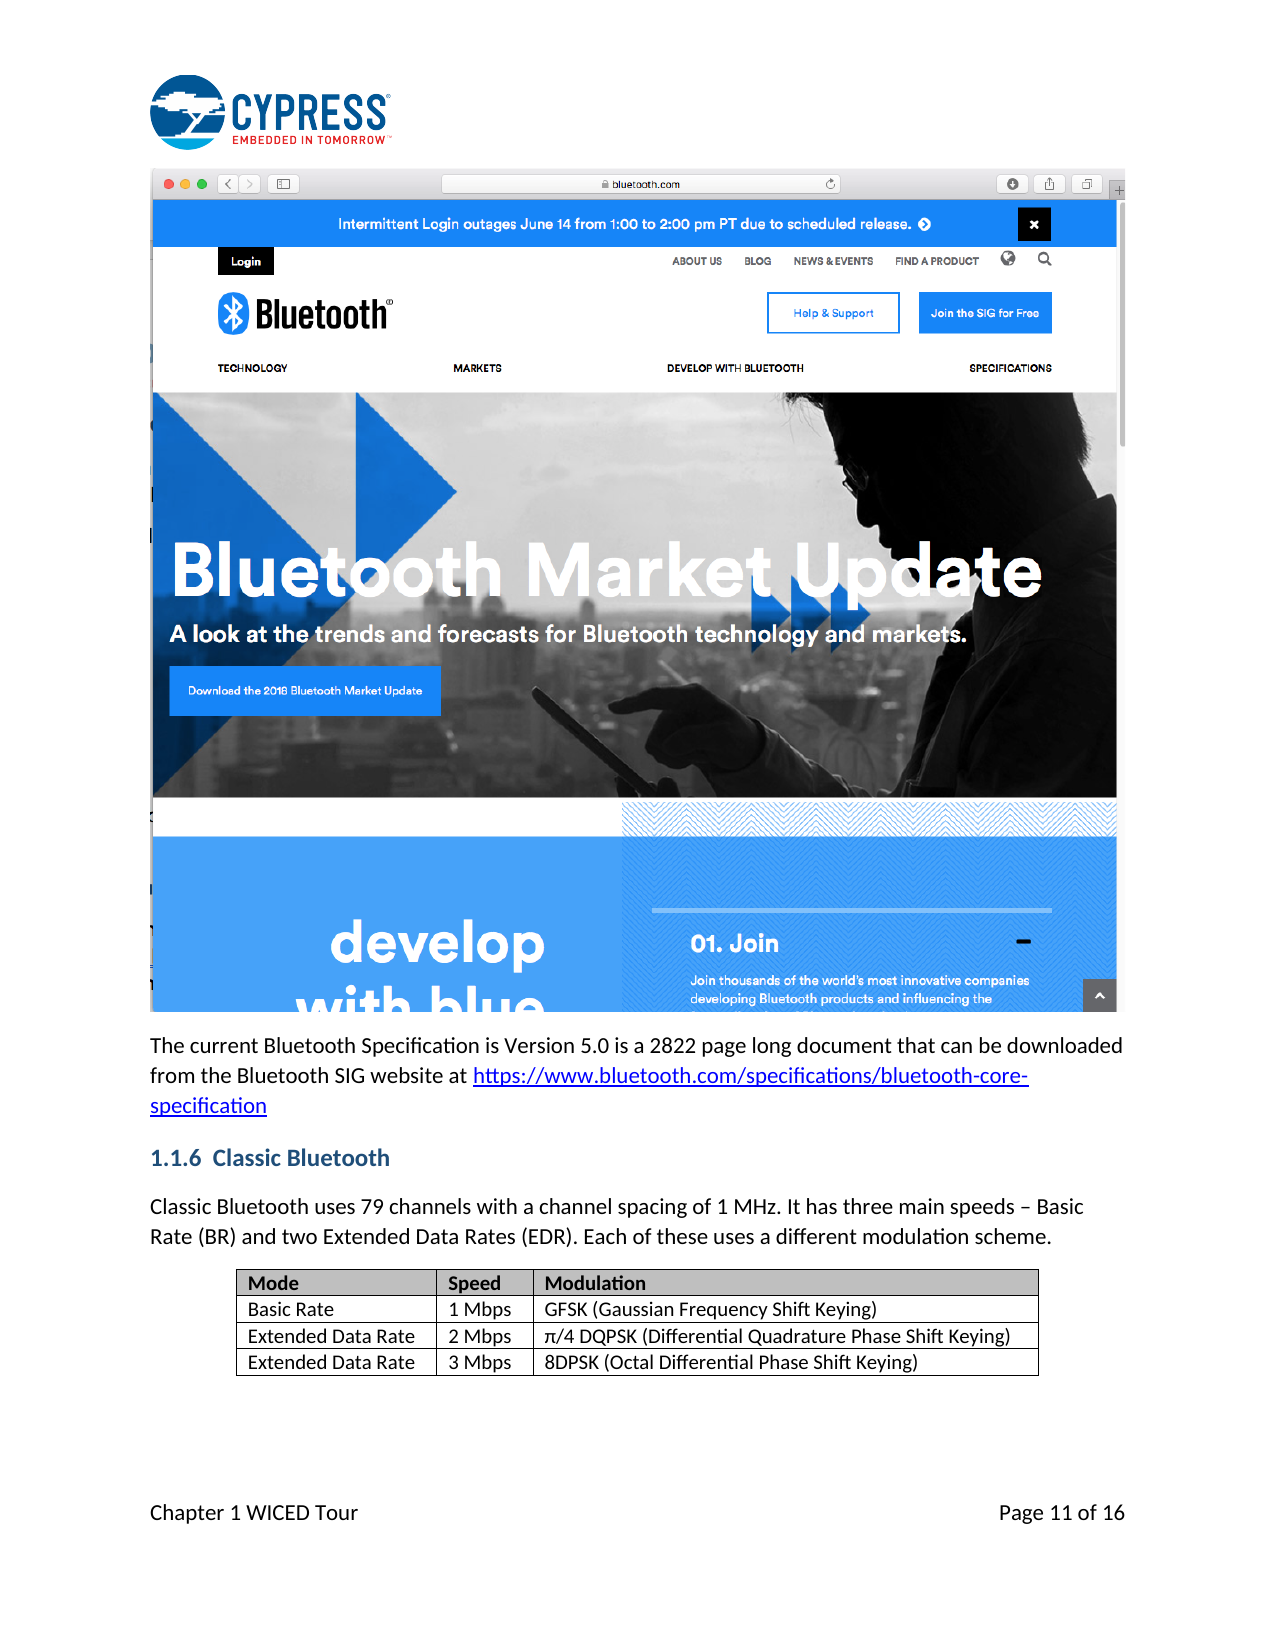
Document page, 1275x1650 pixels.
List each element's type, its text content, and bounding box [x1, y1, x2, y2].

text The current Bluetooth Specification is Version 5.0 is a 2822 page long document that can be downloaded from the Bluetooth SIG website at https://www.bluetooth.com/specifications/bluetooth-core-specification [150, 1031, 1125, 1119]
picture [150, 168, 1125, 1012]
table_cell 2 Mbps [437, 1323, 533, 1348]
table_cell 3 Mbps [437, 1349, 533, 1375]
table_cell 1 Mbps [437, 1296, 533, 1322]
table_header Mode [237, 1270, 436, 1295]
table_cell Extended Data Rate [237, 1323, 436, 1348]
table_cell 8DPSK (Octal Differential Phase Shift Keying) [534, 1349, 1038, 1375]
table_cell π/4 DQPSK (Differential Quadrature Phase Shift Keying) [534, 1323, 1038, 1348]
table_cell Extended Data Rate [237, 1349, 436, 1375]
text Classic Bluetooth uses 79 channels with a channel spacing of 1 MHz. It has three main speeds – Basic Rate (BR) and two Extended Data Rates (EDR). Each of these uses a different modulation scheme. [150, 1192, 1125, 1250]
table_cell Basic Rate [237, 1296, 436, 1322]
picture [150, 75, 392, 150]
table_cell GFSK (Gaussian Frequency Shift Keying) [534, 1296, 1038, 1322]
subtitle Classic Bluetooth [112, 1142, 1125, 1173]
table_header Modulation [534, 1270, 1038, 1295]
table_header Speed [437, 1270, 533, 1295]
